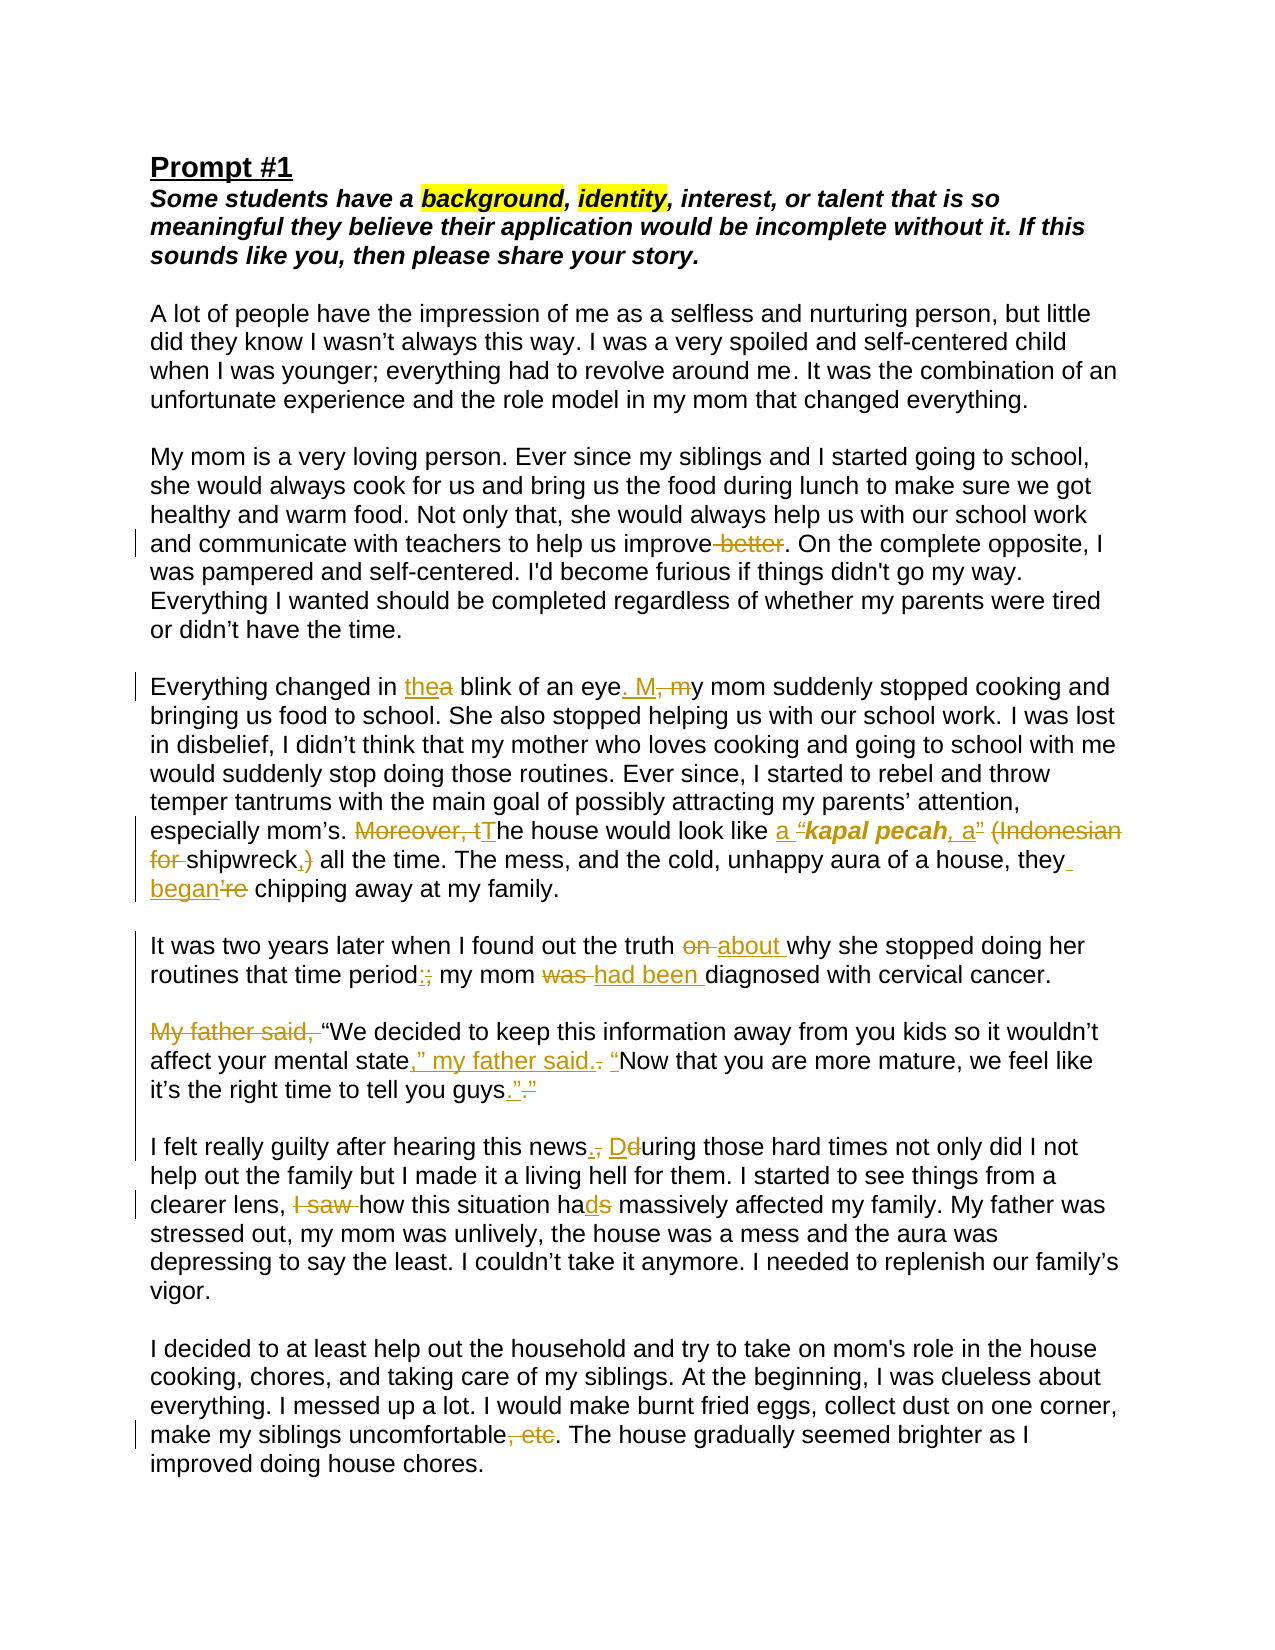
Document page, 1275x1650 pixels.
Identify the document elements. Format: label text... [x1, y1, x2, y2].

text I decided to at least help out the household and try to take on mom's role in the house cooking, chores, and taking care of my siblings. At the beginning, I was clueless about everything. I messed up a lot. I would make burnt fried eggs, collect dust on one corner, make my siblings uncomfortable. The house gradually seemed brighter as I improved doing house chores. [150, 1333, 1125, 1477]
text It was two years later when I found out the truth why she stopped doing her routines that time period my mom diagnosed with cervical cancer. [150, 931, 1125, 988]
text I felt really guilty after hearing this news uring those hard times not only did I not help out the family but I made it a living hell for them. I started to see things from a clearer lens, how this situation ha massively affected my family. My father was stressed out, my mom was unlively, the house was a mess and the aura was depressing to say the least. I couldn’t take it anymore. I needed to replenish our family’s vigor. [150, 1132, 1125, 1305]
text A lot of people have the impression of me as a selfless and nurturing person, but little did they know I wasn’t always this way. I was a very spoiled and self-centered child when I was younger; everything had to revolve around me. It was the combination of an unfortunate experience and the role model in my mom that changed everything. [150, 298, 1125, 413]
text “We decided to keep this information away from you kids so it wouldn’t affect your mental state Now that you are more mature, we feel like it’s the right time to tell you guys [150, 1017, 1125, 1103]
text Everything changed in blink of an eyey mom suddenly stopped cooking and bringing us food to school. She also stopped helping us with our school work. I was lost in disbelief, I didn’t think that my mother who loves cooking and going to school with me would suddenly stop doing those routines. Ever since, I started to rebel and throw temper tantrums with the main goal of possibly attracting my parents’ attention, especially mom’s. he house would look like kapal pecah shipwreck all the time. The mess, and the cold, unhappy aura of a house, they chipping away at my family. [150, 672, 1125, 902]
text My mom is a very loving person. Ever since my siblings and I started going to school, she would always cook for us and bring us the food during lunch to make sure we got healthy and warm food. Not only that, she would always help us with our school work and communicate with teachers to help us improve. On the complete opposite, I was pampered and self-centered. I'd become furious if things didn't go my way. Everything I wanted should be completed regardless of whether my parents were tired or didn’t have the time. [150, 442, 1125, 643]
text Prompt #1 [150, 150, 1125, 183]
text Some students have a background, identity, interest, or talent that is so meaningful they believe their application would be incomplete without it. If this sounds like you, then please share your story. [150, 183, 1125, 270]
